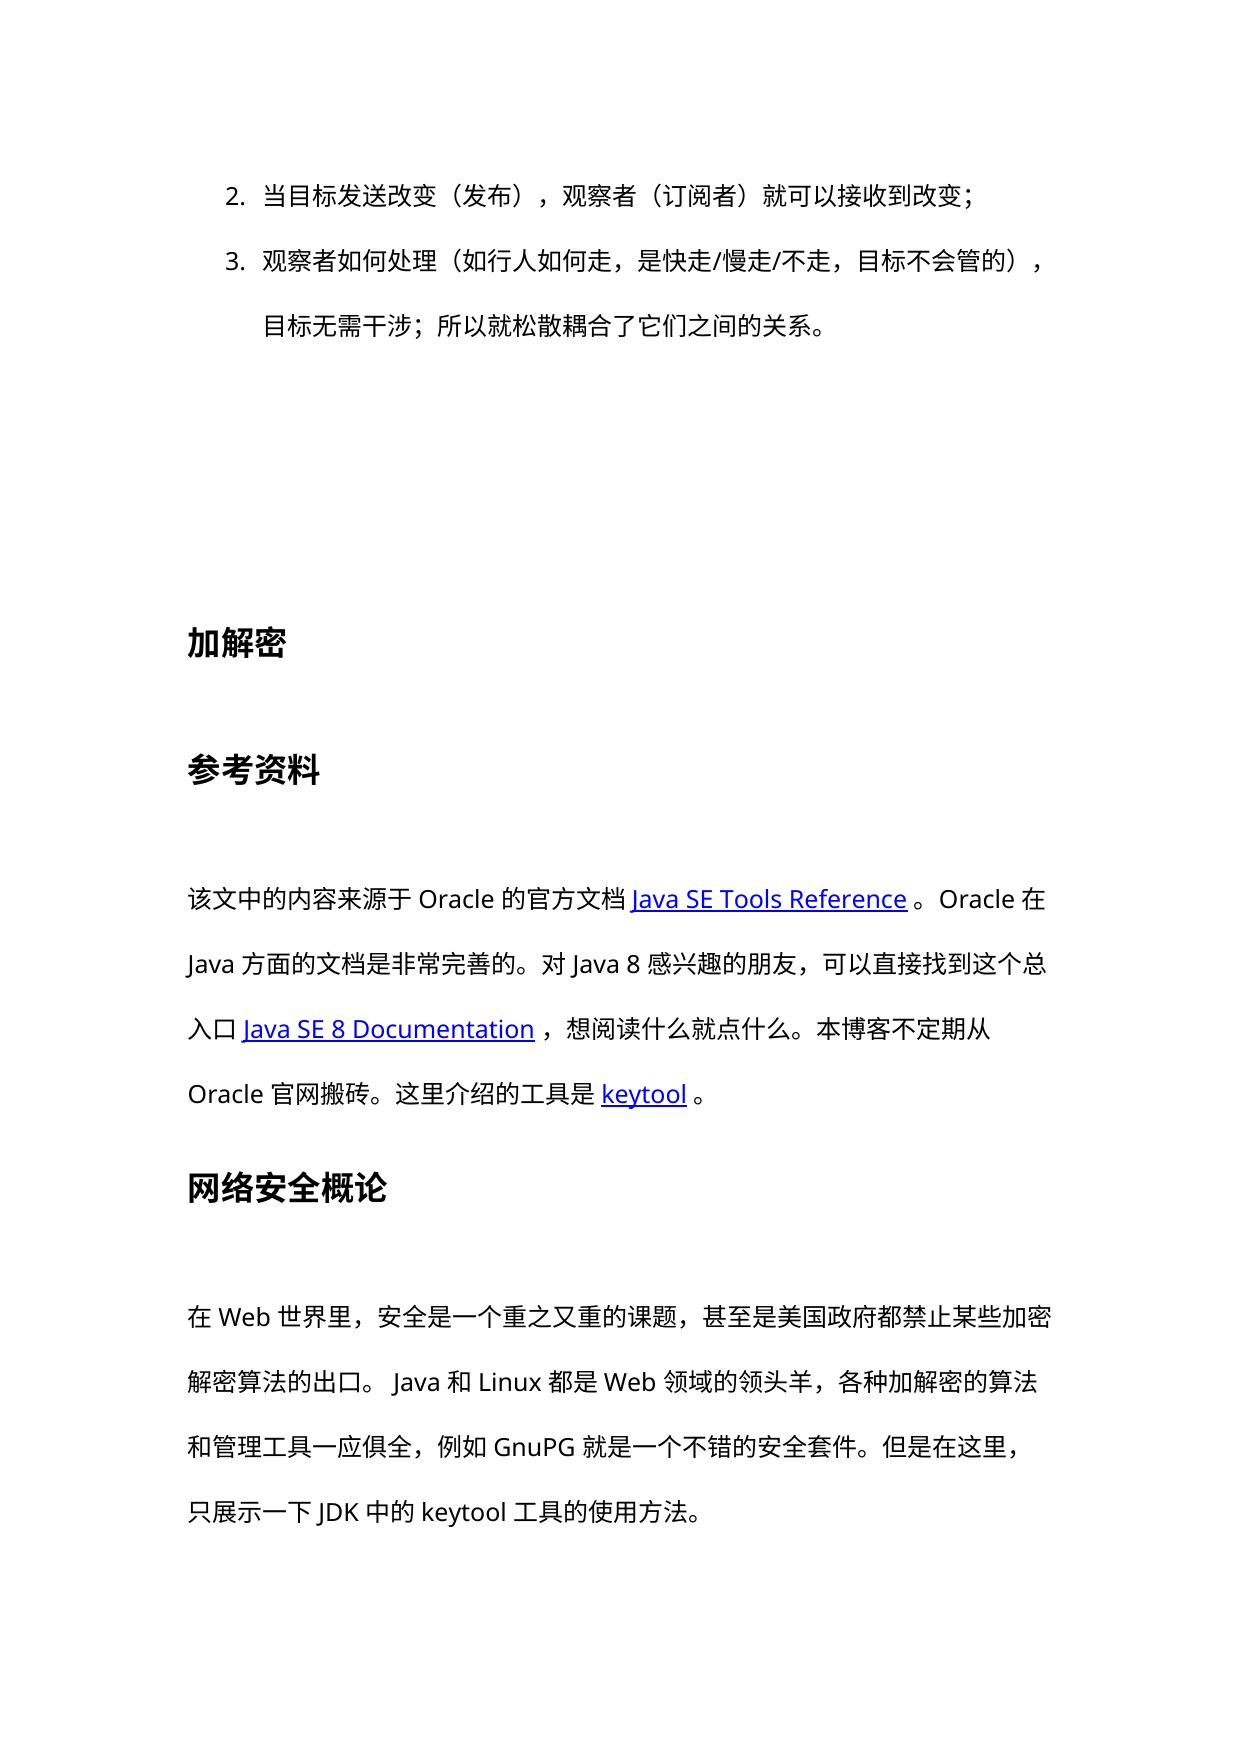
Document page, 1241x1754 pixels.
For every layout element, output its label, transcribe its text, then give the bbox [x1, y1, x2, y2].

list 观察者如何处理（如行人如何走，是快走/慢走/不走，目标不会管的），目标无需干涉；所以就松散耦合了它们之间的关系。 [225, 227, 1053, 357]
subtitle 加解密 [187, 608, 1053, 673]
subtitle 参考资料 [187, 735, 1053, 800]
text 在 Web 世界里，安全是一个重之又重的课题，甚至是美国政府都禁止某些加密解密算法的出口。 Java 和 Linux 都是 Web 领域的领头羊，各种加解密的算法和管理工具一应俱全，例如 GnuPG 就是一个不错的安全套件。但是在这里，只展示一下 JDK 中的 keytool 工具的使用方法。 [187, 1283, 1053, 1543]
list 当目标发送改变（发布），观察者（订阅者）就可以接收到改变； [225, 162, 1053, 227]
text 该文中的内容来源于 Oracle 的官方文档 Java SE Tools Reference 。Oracle 在 Java 方面的文档是非常完善的。对 Java 8 感兴趣的朋友，可以直接找到这个总入口 Java SE 8 Documentation ，想阅读什么就点什么。本博客不定期从 Oracle 官网搬砖。这里介绍的工具是 keytool 。 [187, 865, 1053, 1125]
subtitle 网络安全概论 [187, 1154, 1053, 1219]
